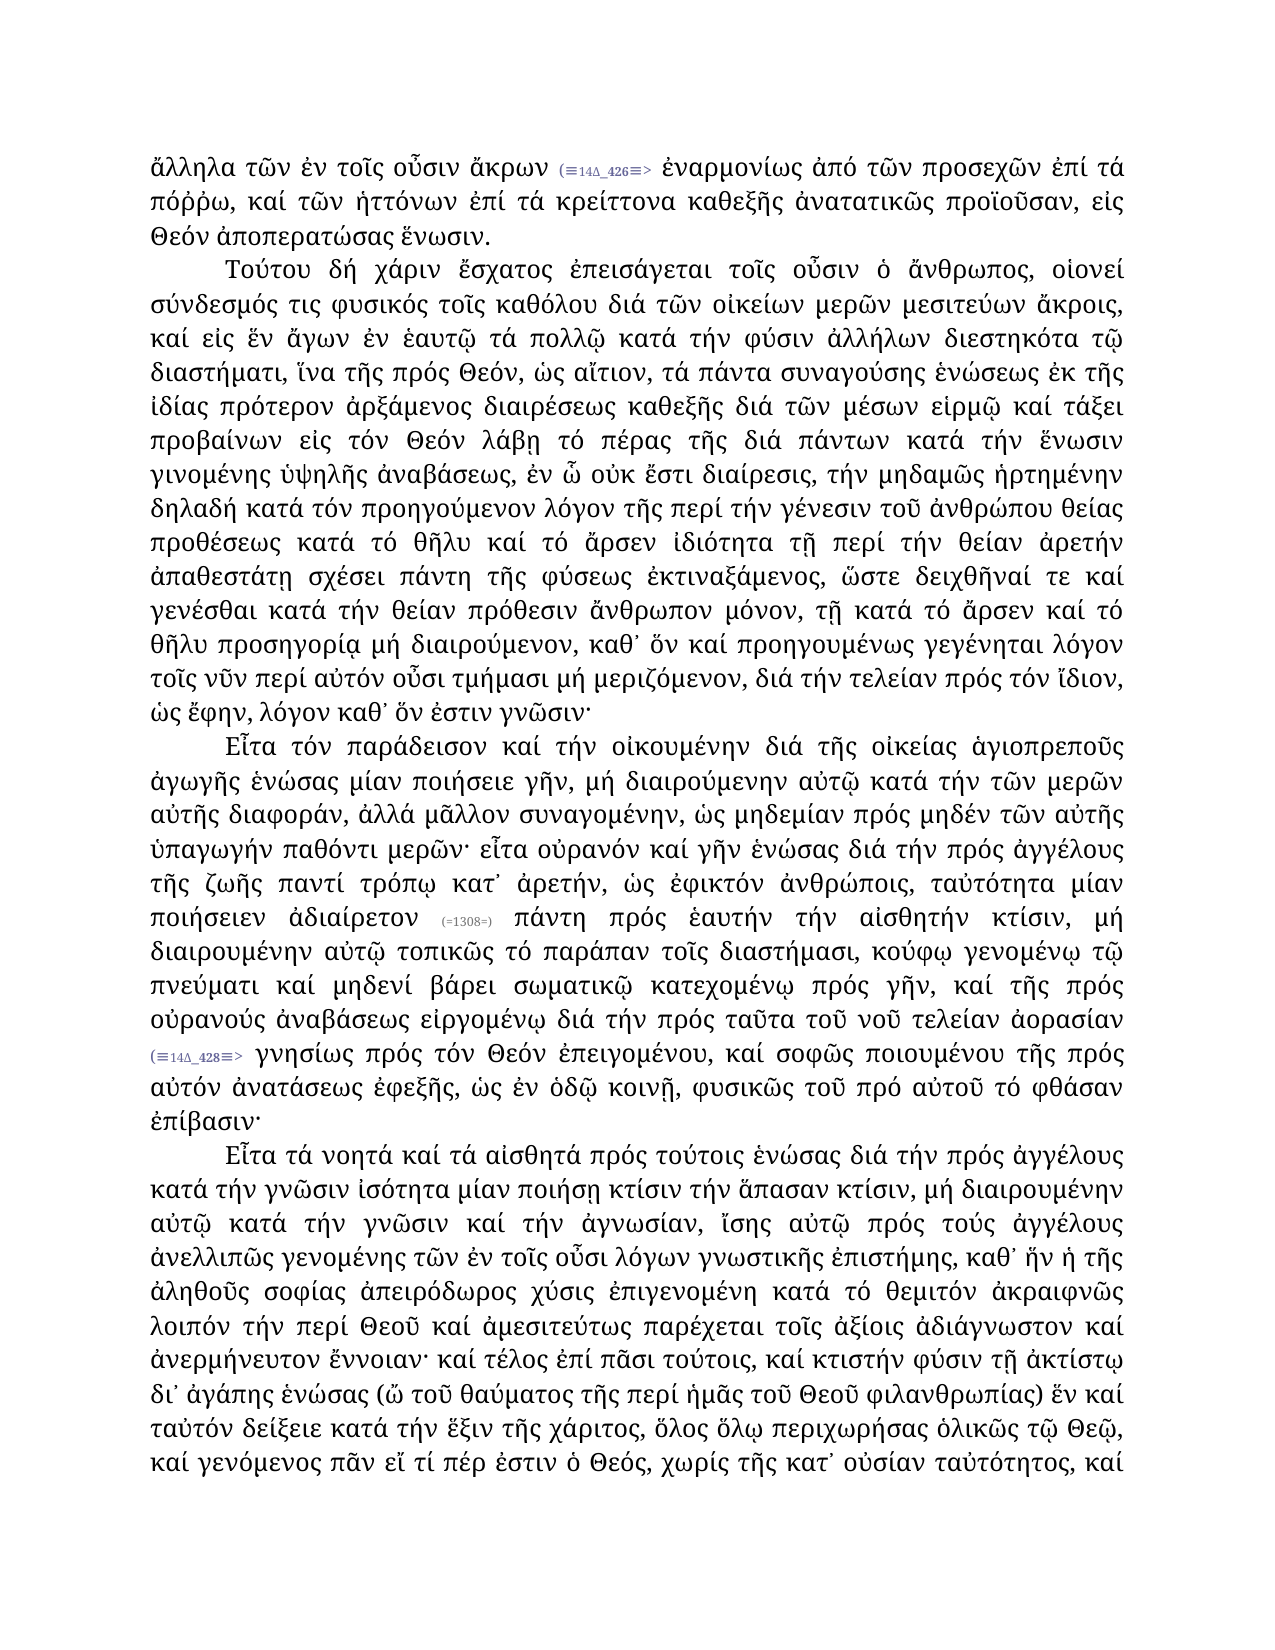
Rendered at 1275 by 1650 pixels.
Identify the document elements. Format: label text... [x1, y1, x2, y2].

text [150, 1138, 1125, 1478]
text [150, 150, 1125, 252]
text Εἶτα τόν παράδεισον καί τήν οἰκουμένην διά τῆς οἰκείας ἁγιοπρεποῦς ἀγωγῆς ἑνώσας μίαν ποιήσειε γῆν, μή διαιρούμενην αὐτῷ κατά τήν τῶν μερῶν αὐτῆς διαφοράν, ἀλλά μᾶλλον συναγομένην, ὡς μηδεμίαν πρός μηδέν τῶν αὐτῆς ὑπαγωγήν παθόντι μερῶν· εἶτα οὐρανόν καί γῆν ἑνώσας διά τήν πρός ἀγγέλους τῆς ζωῆς παντί τρόπῳ κατ᾿ ἀρετήν, ὡς ἐφικτόν ἀνθρώποις, ταὐτότητα μίαν ποιήσειεν ἀδιαίρετον (=1308=) πάντη πρός ἑαυτήν τήν αἰσθητήν κτίσιν, μή διαιρουμένην αὐτῷ τοπικῶς τό παράπαν τοῖς διαστήμασι, κούφῳ γενομένῳ τῷ πνεύματι καί μηδενί βάρει σωματικῷ κατεχομένῳ πρός γῆν, καί τῆς πρός οὐρανούς ἀναβάσεως εἰργομένῳ διά τήν πρός ταῦτα τοῦ νοῦ τελείαν ἀορασίαν (≡14Δ_428≡> γνησίως πρός τόν Θεόν ἐπειγομένου, καί σοφῶς ποιουμένου τῆς πρός αὐτόν ἀνατάσεως ἐφεξῆς, ὡς ἐν ὁδῷ κοινῇ, φυσικῶς τοῦ πρό αὐτοῦ τό φθάσαν ἐπίβασιν· [150, 729, 1125, 1138]
text Τούτου δή χάριν ἔσχατος ἐπεισάγεται τοῖς οὖσιν ὁ ἄνθρωπος, οἱονεί σύνδεσμός τις φυσικός τοῖς καθόλου διά τῶν οἰκείων μερῶν μεσιτεύων ἄκροις, καί εἰς ἕν ἄγων ἐν ἑαυτῷ τά πολλῷ κατά τήν φύσιν ἀλλήλων διεστηκότα τῷ διαστήματι, ἵνα τῆς πρός Θεόν, ὡς αἴτιον, τά πάντα συναγούσης ἑνώσεως ἐκ τῆς ἰδίας πρότερον ἀρξάμενος διαιρέσεως καθεξῆς διά τῶν μέσων εἱρμῷ καί τάξει προβαίνων εἰς τόν Θεόν λάβῃ τό πέρας τῆς διά πάντων κατά τήν ἕνωσιν γινομένης ὑψηλῆς ἀναβάσεως, ἐν ὧ οὐκ ἔστι διαίρεσις, τήν μηδαμῶς ἡρτημένην δηλαδή κατά τόν προηγούμενον λόγον τῆς περί τήν γένεσιν τοῦ ἀνθρώπου θείας προθέσεως κατά τό θῆλυ καί τό ἄρσεν ἰδιότητα τῇ περί τήν θείαν ἀρετήν ἀπαθεστάτῃ σχέσει πάντη τῆς φύσεως ἐκτιναξάμενος, ὥστε δειχθῆναί τε καί γενέσθαι κατά τήν θείαν πρόθεσιν ἄνθρωπον μόνον, τῇ κατά τό ἄρσεν καί τό θῆλυ προσηγορίᾳ μή διαιρούμενον, καθ᾿ ὅν καί προηγουμένως γεγένηται λόγον τοῖς νῦν περί αὐτόν οὖσι τμήμασι μή μεριζόμενον, διά τήν τελείαν πρός τόν ἴδιον, ὡς ἔφην, λόγον καθ᾿ ὅν ἐστιν γνῶσιν· [150, 252, 1125, 729]
